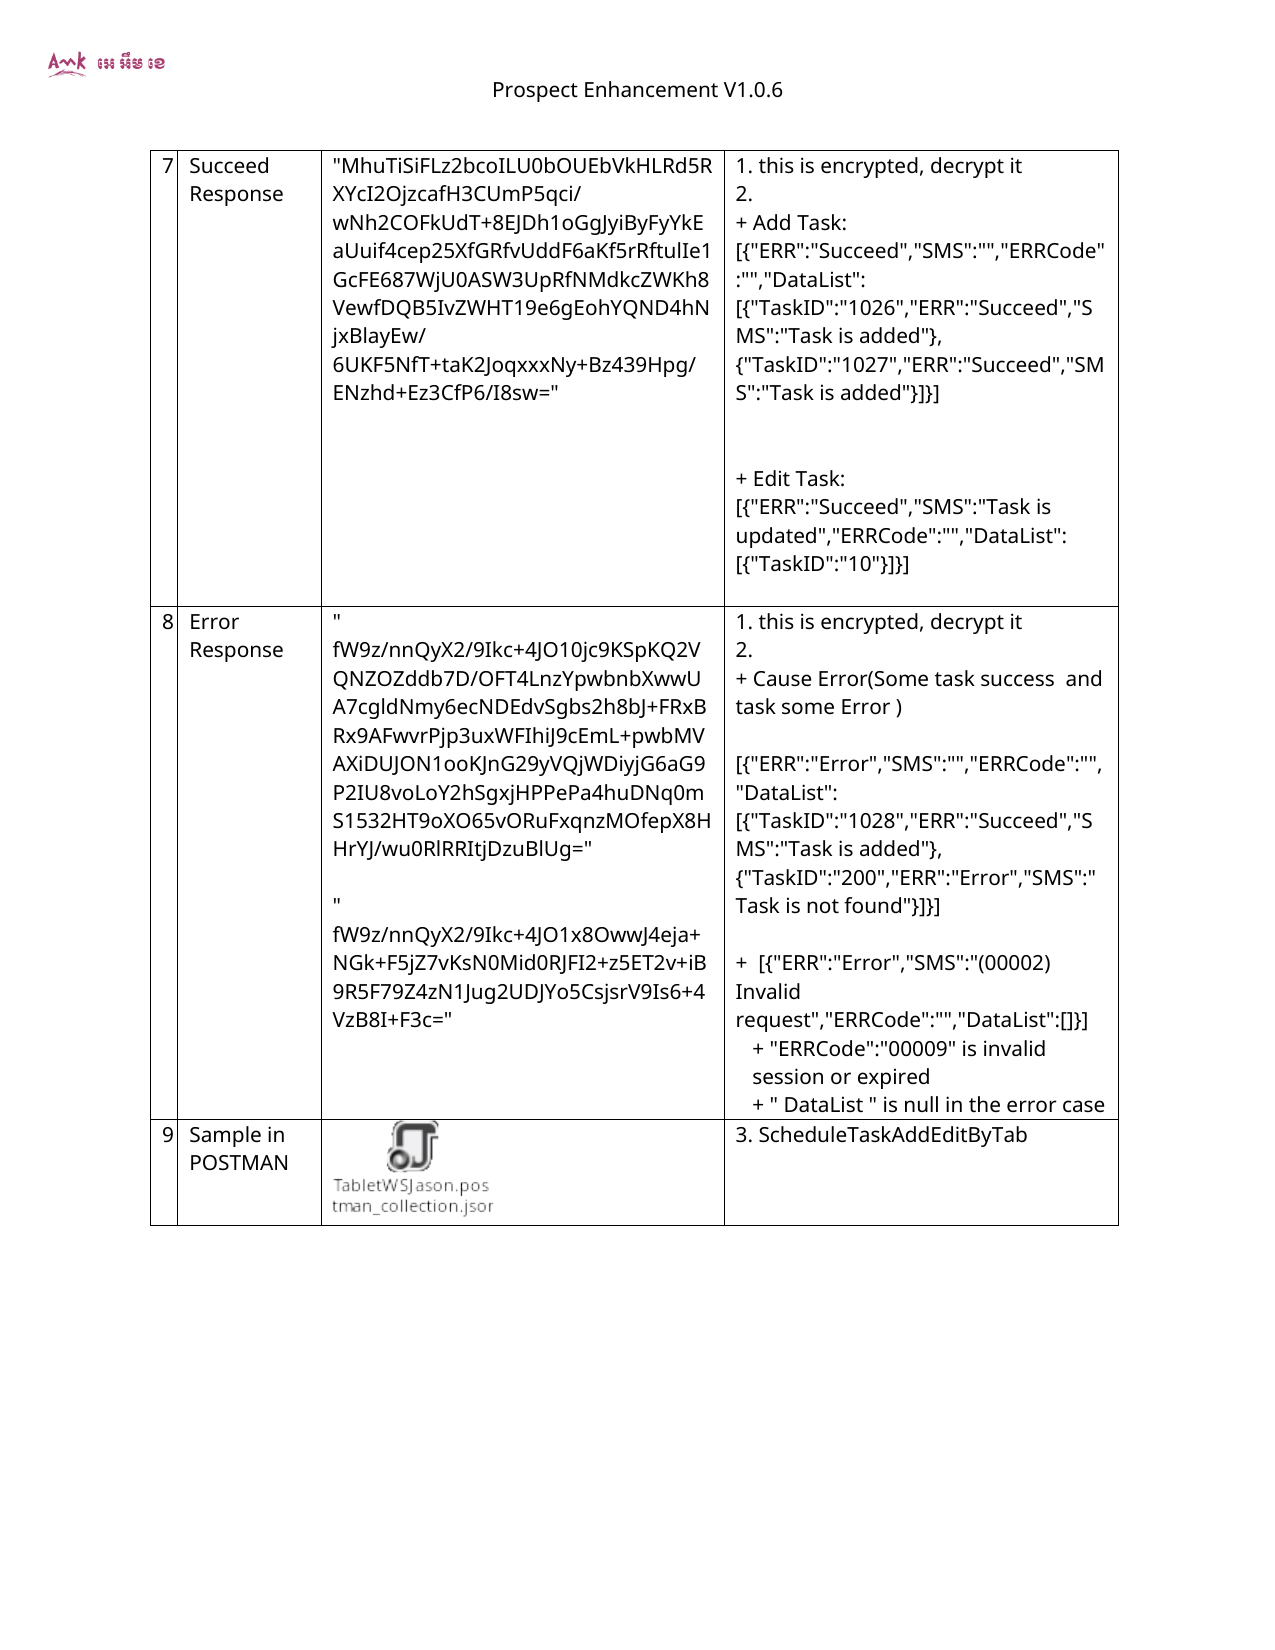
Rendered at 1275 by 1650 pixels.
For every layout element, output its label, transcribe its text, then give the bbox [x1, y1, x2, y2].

table_cell Error Response [178, 607, 321, 1119]
table_cell 1. this is encrypted, decrypt it 2. + Add Task: [{"ERR":"Succeed","SMS":"","ERRCode":"","DataList":[{"TaskID":"1026","ERR":"Succeed","SMS":"Task is added"},{"TaskID":"1027","ERR":"Succeed","SMS":"Task is added"}]}] + Edit Task: [{"ERR":"Succeed","SMS":"Task is updated","ERRCode":"","DataList":[{"TaskID":"10"}]}] [725, 151, 1118, 606]
table_cell 1. this is encrypted, decrypt it 2. + Cause Error(Some task success and task some Error ) [{"ERR":"Error","SMS":"","ERRCode":"","DataList":[{"TaskID":"1028","ERR":"Succeed","SMS":"Task is added"},{"TaskID":"200","ERR":"Error","SMS":"Task is not found"}]}] + [{"ERR":"Error","SMS":"(00002) Invalid request","ERRCode":"","DataList":[]}] + "ERRCode":"00009" is invalid session or expired + " DataList " is null in the error case [725, 607, 1118, 1119]
table_cell 8 [151, 607, 177, 1119]
table_cell Succeed Response [178, 151, 321, 606]
table_cell 9 [151, 1120, 177, 1224]
table_cell [322, 1120, 724, 1224]
table_cell 7 [151, 151, 177, 606]
table_cell 3. ScheduleTaskAddEditByTab [725, 1120, 1118, 1224]
table_cell Sample in POSTMAN [178, 1120, 321, 1224]
picture [39, 38, 174, 89]
table_cell "MhuTiSiFLz2bcoILU0bOUEbVkHLRd5RXYcI2OjzcafH3CUmP5qci/wNh2COFkUdT+8EJDh1oGgJyiByFyYkEaUuif4cep25XfGRfvUddF6aKf5rRftulIe1GcFE687WjU0ASW3UpRfNMdkcZWKh8VewfDQB5IvZWHT19e6gEohYQND4hNjxBlayEw/6UKF5NfT+taK2JoqxxxNy+Bz439Hpg/ENzhd+Ez3CfP6/I8sw=" [322, 151, 724, 606]
table_cell " fW9z/nnQyX2/9Ikc+4JO10jc9KSpKQ2VQNZOZddb7D/OFT4LnzYpwbnbXwwUA7cgldNmy6ecNDEdvSgbs2h8bJ+FRxBRx9AFwvrPjp3uxWFIhiJ9cEmL+pwbMVAXiDUJON1ooKJnG29yVQjWDiyjG6aG9P2IU8voLoY2hSgxjHPPePa4huDNq0mS1532HT9oXO65vORuFxqnzMOfepX8HHrYJ/wu0RlRRItjDzuBlUg=" " fW9z/nnQyX2/9Ikc+4JO1x8OwwJ4eja+NGk+F5jZ7vKsN0Mid0RJFI2+z5ET2v+iB9R5F79Z4zN1Jug2UDJYo5CsjsrV9Is6+4VzB8I+F3c=" [322, 607, 724, 1119]
